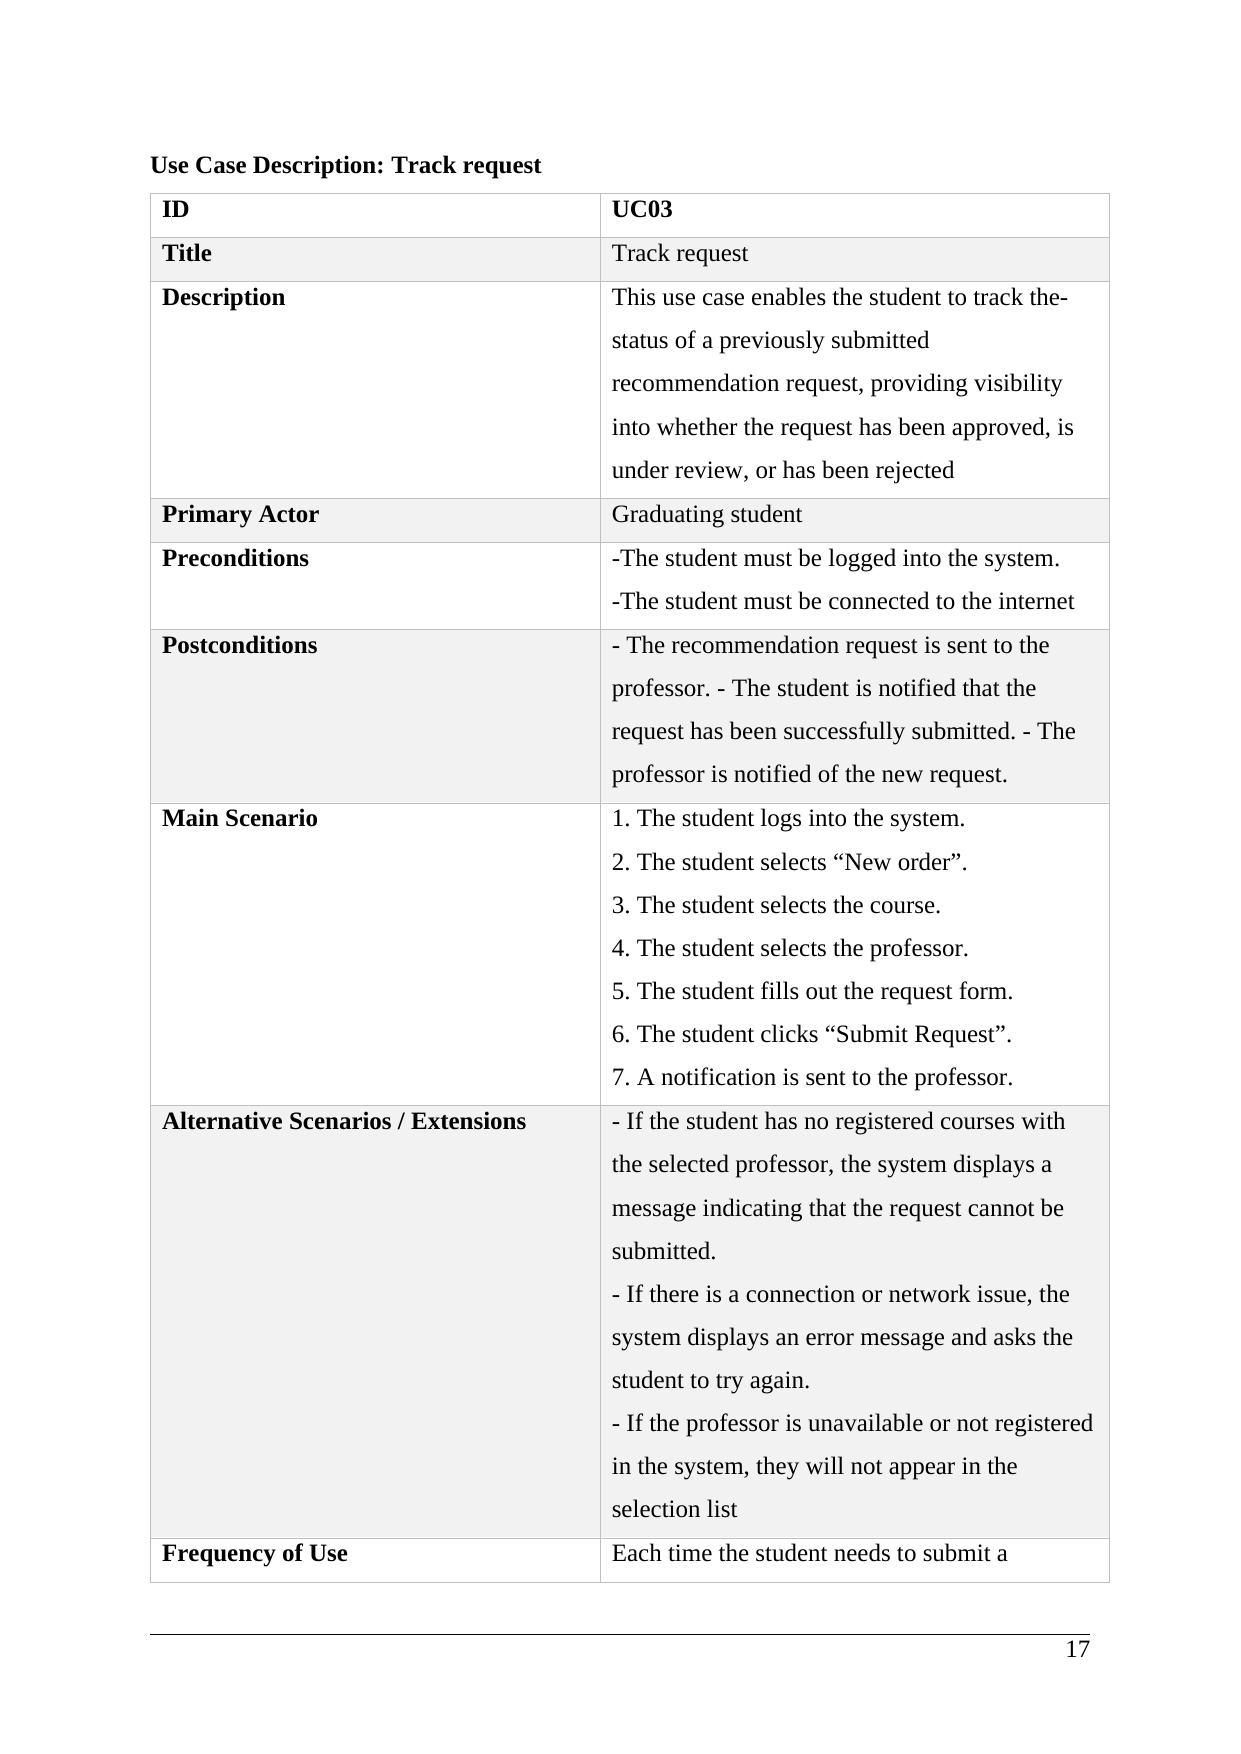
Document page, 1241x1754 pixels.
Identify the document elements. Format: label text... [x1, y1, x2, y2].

table_cell Primary Actor [151, 499, 600, 542]
table_cell Preconditions [151, 543, 600, 629]
table_cell - The recommendation request is sent to the professor. - The student is notified that the request has been successfully submitted. - The professor is notified of the new request. [601, 630, 1109, 802]
table_cell Alternative Scenarios / Extensions [151, 1106, 600, 1537]
table_cell 1. The student logs into the system. 2. The student selects “New order”. 3. The student selects the course. 4. The student selects the professor. 5. The student fills out the request form. 6. The student clicks “Submit Request”. 7. A notification is sent to the professor. [601, 804, 1109, 1105]
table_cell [601, 1539, 1109, 1582]
table_header UC03 [601, 194, 1109, 237]
table_cell Main Scenario [151, 804, 600, 1105]
table_cell Graduating student [601, 499, 1109, 542]
table_cell -The student must be logged into the system. -The student must be connected to the internet [601, 543, 1109, 629]
table_cell Postconditions [151, 630, 600, 802]
table_cell Description [151, 282, 600, 498]
table_cell Track request [601, 238, 1109, 281]
table_cell This use case enables the student to track the-status of a previously submitted recommendation request, providing visibility into whether the request has been approved, is under review, or has been rejected [601, 282, 1109, 498]
table_header ID [151, 194, 600, 237]
table_cell Title [151, 238, 600, 281]
text Use Case Description: Track request [150, 150, 1090, 179]
table_cell Frequency of Use [151, 1539, 600, 1582]
table_cell - If the student has no registered courses with the selected professor, the system displays a message indicating that the request cannot be submitted. - If there is a connection or network issue, the system displays an error message and asks the student to try again. - If the professor is unavailable or not registered in the system, they will not appear in the selection list [601, 1106, 1109, 1537]
